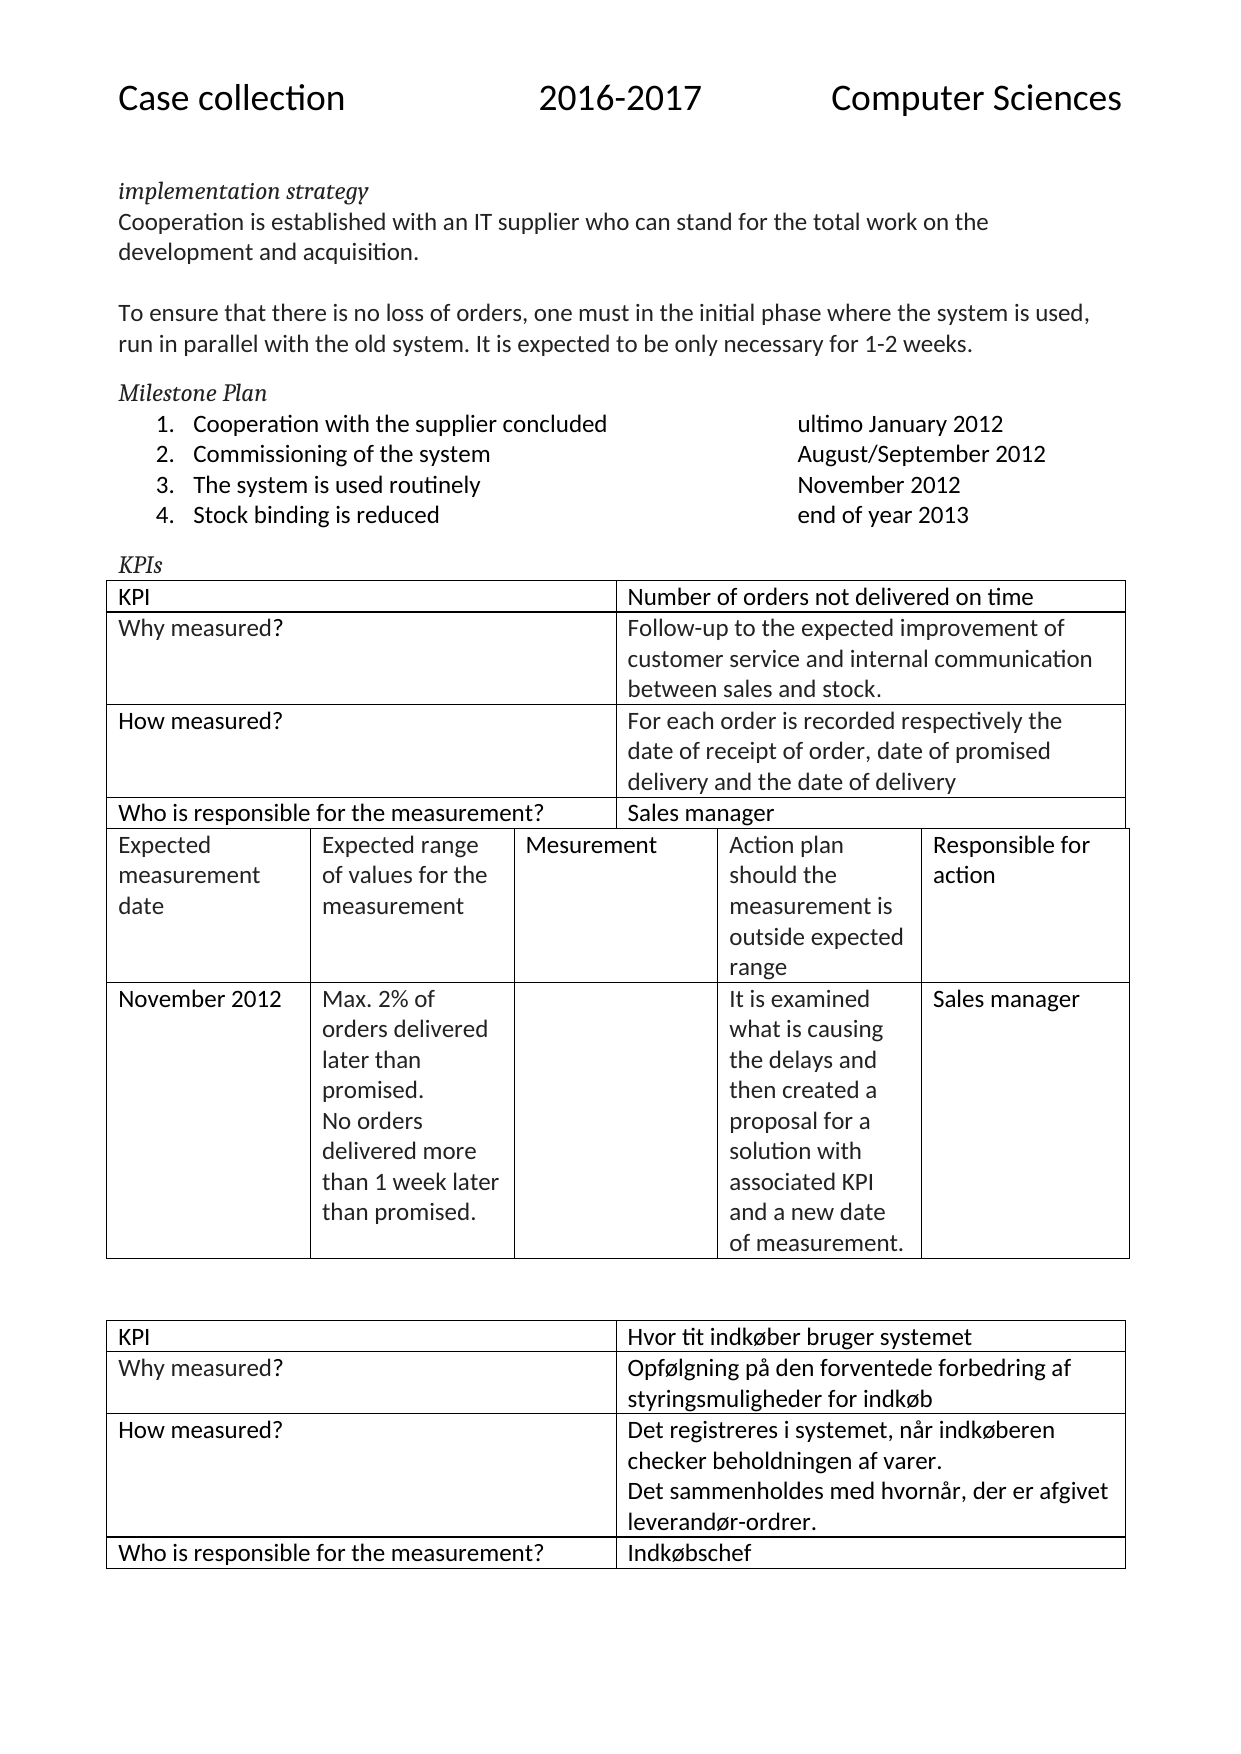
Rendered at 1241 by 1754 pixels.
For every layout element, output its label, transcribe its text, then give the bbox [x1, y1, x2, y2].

list Stock binding is reduced end of year 2013 [156, 500, 1122, 530]
list The system is used routinely November 2012 [156, 469, 1122, 500]
table_cell How measured? [107, 705, 616, 797]
subtitle Milestone Plan [118, 379, 1122, 408]
table_cell Max. 2% of orders delivered later than promised. No orders delivered more than 1 week later than promised. [311, 983, 514, 1257]
table_header KPI [107, 581, 616, 611]
table_cell Sales manager [617, 798, 1125, 828]
table_cell Det registreres i systemet, når indkøberen checker beholdningen af varer. Det sammenholdes med hvornår, der er afgivet leverandør-ordrer. [617, 1414, 1125, 1536]
table_cell Follow-up to the expected improvement of customer service and internal communication between sales and stock. [617, 613, 1125, 704]
table_cell Why measured? [107, 613, 616, 704]
table_cell Indkøbschef [617, 1538, 1125, 1568]
table_header Hvor tit indkøber bruger systemet [617, 1321, 1125, 1351]
table_cell Who is responsible for the measurement? [107, 1538, 616, 1568]
text Cooperation is established with an IT supplier who can stand for the total work on the development and acquisition. To ensure that there is no loss of orders, one must in the initial phase where the system is used, run in parallel with the old system. It is expected to be only necessary for 1-2 weeks. [118, 206, 1122, 358]
table_cell How measured? [107, 1414, 616, 1536]
list Commissioning of the system August/September 2012 [156, 439, 1122, 469]
table_cell Sales manager [922, 983, 1129, 1257]
table_cell Action plan should the measurement is outside expected range [718, 829, 921, 982]
table_cell Mesurement [515, 829, 717, 982]
table_cell Who is responsible for the measurement? [107, 798, 616, 828]
table_cell Expected measurement date [107, 829, 310, 982]
table_cell [515, 983, 717, 1257]
table_cell November 2012 [107, 983, 310, 1257]
table_cell Responsible for action [922, 829, 1129, 982]
table_cell It is examined what is causing the delays and then created a proposal for a solution with associated KPI and a new date of measurement. [718, 983, 921, 1257]
table_cell For each order is recorded respectively the date of receipt of order, date of promised delivery and the date of delivery [617, 705, 1125, 797]
table_cell Expected range of values ​​for the measurement [311, 829, 514, 982]
table_header Number of orders not delivered on time [617, 581, 1125, 611]
table_cell Why measured? [107, 1352, 616, 1413]
table_cell Opfølgning på den forventede forbedring af styringsmuligheder for indkøb [617, 1352, 1125, 1413]
table_header KPI [107, 1321, 616, 1351]
subtitle KPIs [118, 551, 1122, 580]
list Cooperation with the supplier concluded ultimo January 2012 [156, 408, 1122, 439]
subtitle implementation strategy [118, 177, 1122, 206]
